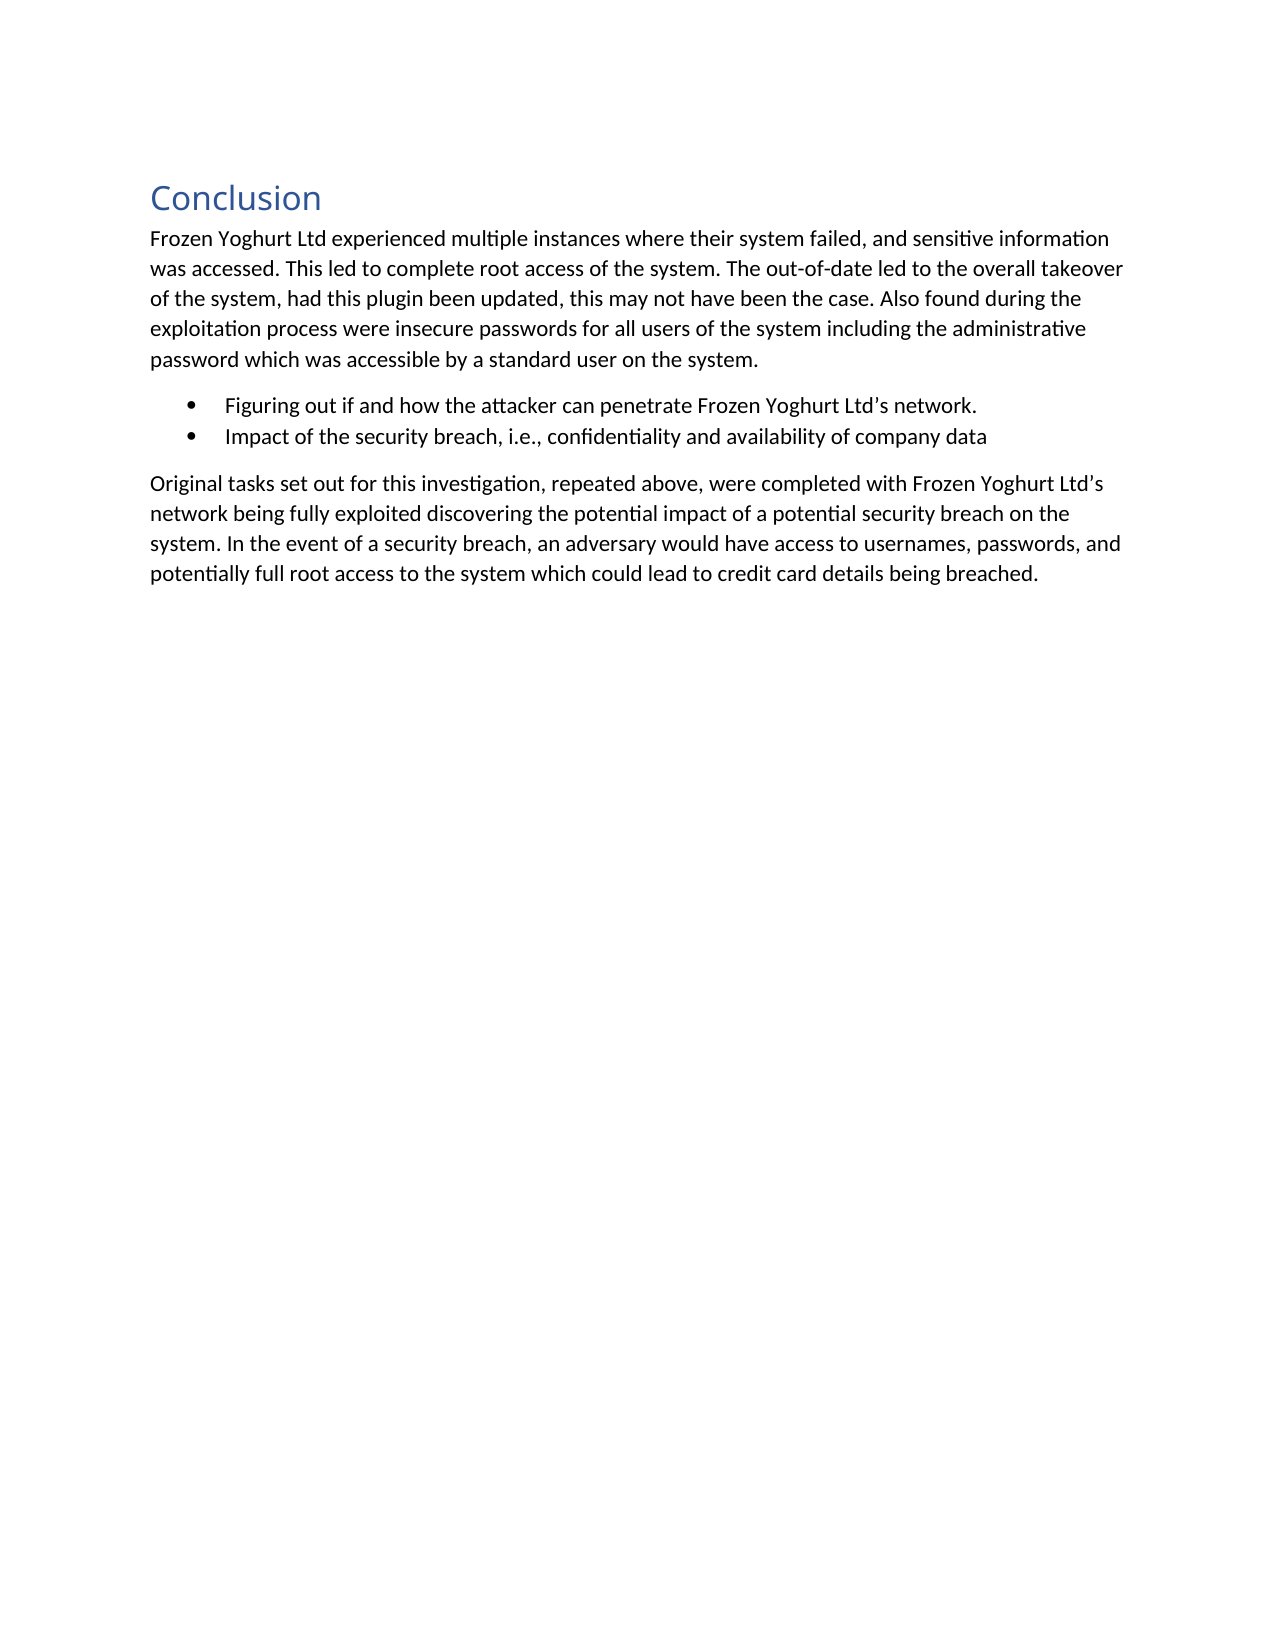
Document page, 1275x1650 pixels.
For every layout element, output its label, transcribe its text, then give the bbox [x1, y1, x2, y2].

text Original tasks set out for this investigation, repeated above, were completed with Frozen Yoghurt Ltd’s network being fully exploited discovering the potential impact of a potential security breach on the system. In the event of a security breach, an adversary would have access to usernames, passwords, and potentially full root access to the system which could lead to credit card details being breached. [150, 469, 1125, 587]
subtitle Conclusion [150, 175, 1125, 220]
list Impact of the security breach, i.e., confidentiality and availability of company data [187, 422, 1125, 450]
list Figuring out if and how the attacker can penetrate Frozen Yoghurt Ltd’s network. [187, 392, 1125, 420]
text Frozen Yoghurt Ltd experienced multiple instances where their system failed, and sensitive information was accessed. This led to complete root access of the system. The out-of-date led to the overall takeover of the system, had this plugin been updated, this may not have been the case. Also found during the exploitation process were insecure passwords for all users of the system including the administrative password which was accessible by a standard user on the system. [150, 224, 1125, 373]
